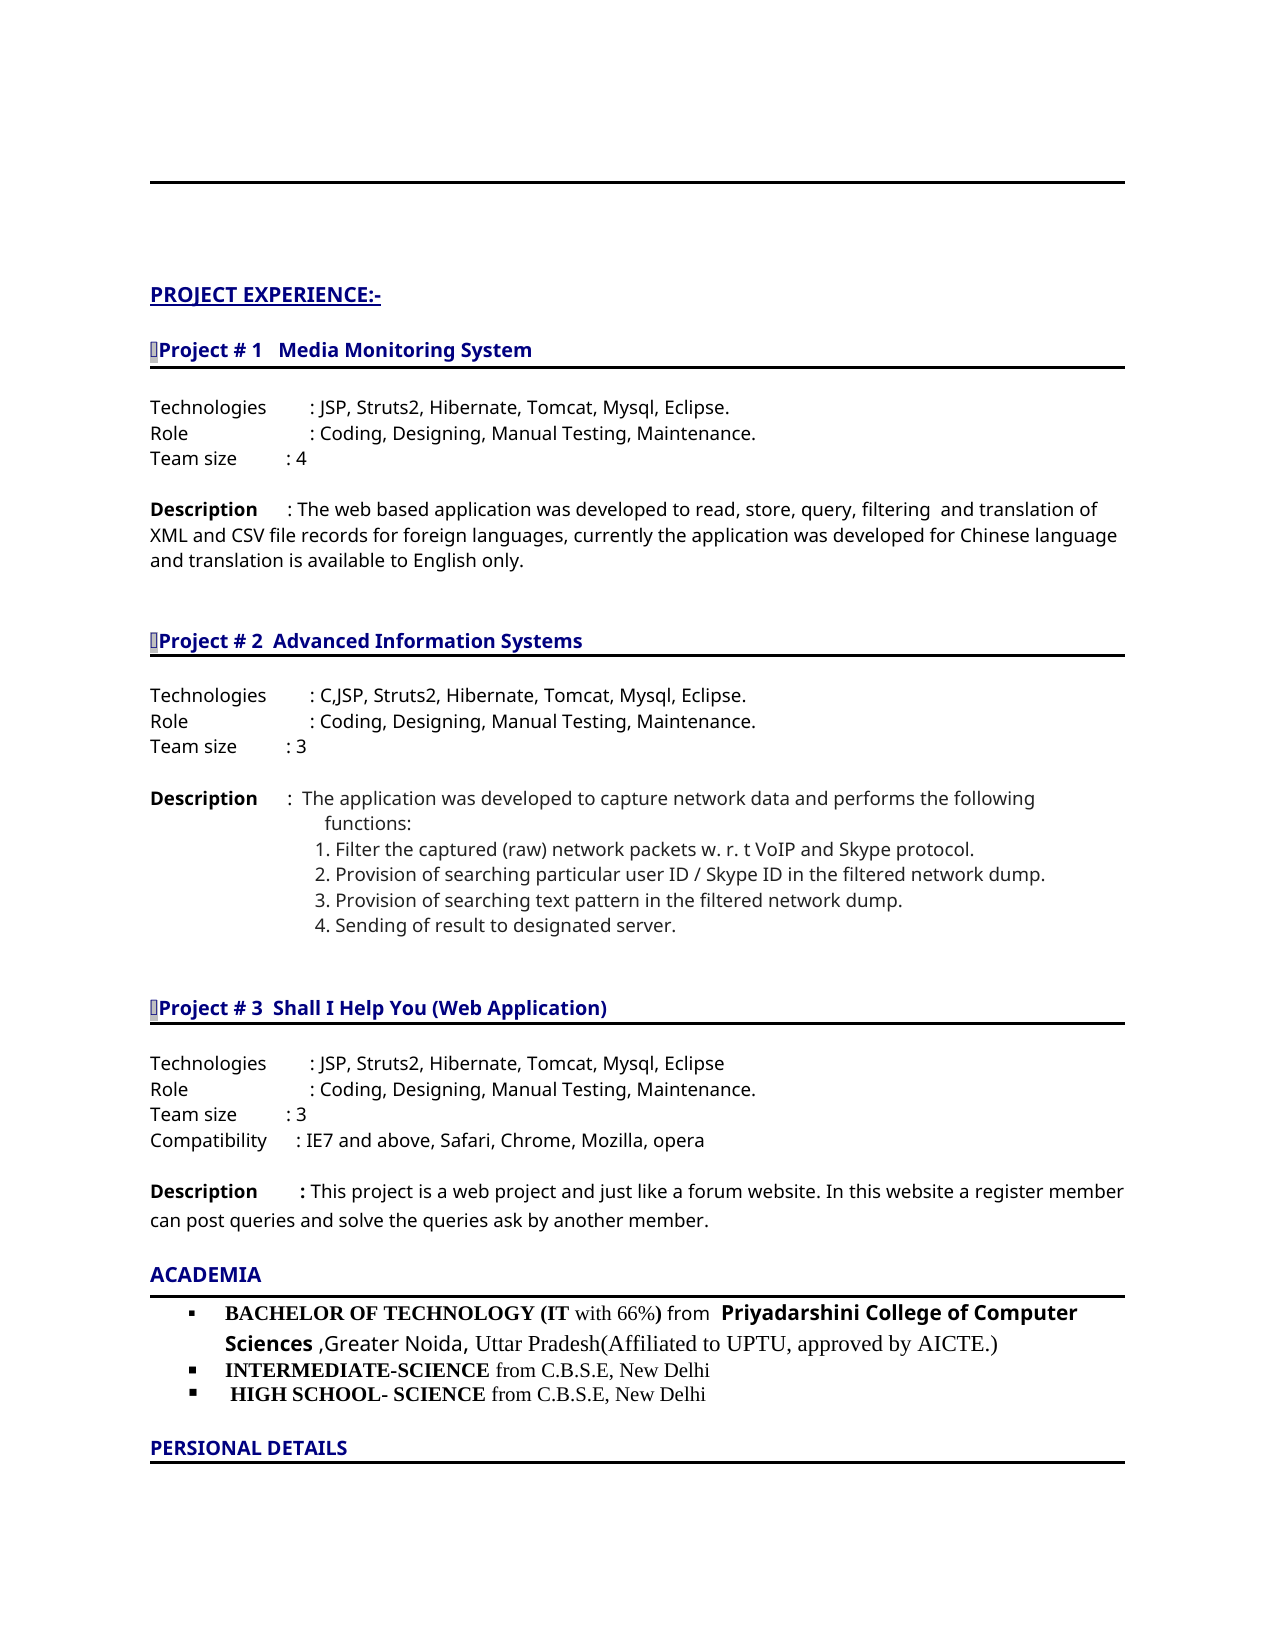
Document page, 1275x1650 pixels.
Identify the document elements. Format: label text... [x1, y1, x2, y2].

text PERSIONAL DETAILS [150, 1434, 1125, 1461]
list HIGH SCHOOL- SCIENCE from C.B.S.E, New Delhi [187, 1382, 1125, 1407]
text Description : The web based application was developed to read, store, query, filtering and translation of XML and CSV file records for foreign languages, currently the application was developed for Chinese language and translation is available to English only. [150, 497, 1125, 573]
text Team size : 3 [150, 1101, 1125, 1127]
text Role : Coding, Designing, Manual Testing, Maintenance. [150, 420, 1125, 446]
text 4. Sending of result to designated server. [225, 912, 1125, 938]
text 2. Provision of searching particular user ID / Skype ID in the filtered network dump. [225, 861, 1125, 887]
text Description : The application was developed to capture network data and performs the following functions: [150, 785, 1125, 836]
list INTERMEDIATE-SCIENCE from C.B.S.E, New Delhi [187, 1358, 1125, 1382]
text Compatibility : IE7 and above, Safari, Chrome, Mozilla, opera [150, 1127, 1125, 1152]
text Technologies : JSP, Struts2, Hibernate, Tomcat, Mysql, Eclipse. [150, 394, 1125, 420]
text Team size : 3 [150, 734, 1125, 759]
text Project # 1 Media Monitoring System [150, 337, 1125, 366]
text Description : This project is a web project and just like a forum website. In this website a register member can post queries and solve the queries ask by another member. [150, 1178, 1125, 1233]
text Team size : 4 [150, 446, 1125, 471]
text Project # 3 Shall I Help You (Web Application) [150, 995, 1125, 1022]
text 3. Provision of searching text pattern in the filtered network dump. [187, 887, 1125, 912]
text Role : Coding, Designing, Manual Testing, Maintenance. [150, 708, 1125, 734]
text project experience:- [150, 280, 1125, 308]
text 1. Filter the captured (raw) network packets w. r. t VoIP and Skype protocol. [225, 836, 1125, 861]
list BACHELOR OF TECHNOLOGY (IT with 66%) from Priyadarshini College of Computer Sciences ,Greater Noida, Uttar Pradesh(Affiliated to UPTU, approved by AICTE.) [187, 1298, 1125, 1358]
text AcaDeMIA [150, 1261, 1125, 1295]
text Role : Coding, Designing, Manual Testing, Maintenance. [150, 1076, 1125, 1101]
text Technologies : C,JSP, Struts2, Hibernate, Tomcat, Mysql, Eclipse. [150, 683, 1125, 708]
text Project # 2 Advanced Information Systems [150, 627, 1125, 654]
text Technologies : JSP, Struts2, Hibernate, Tomcat, Mysql, Eclipse [150, 1050, 1125, 1076]
